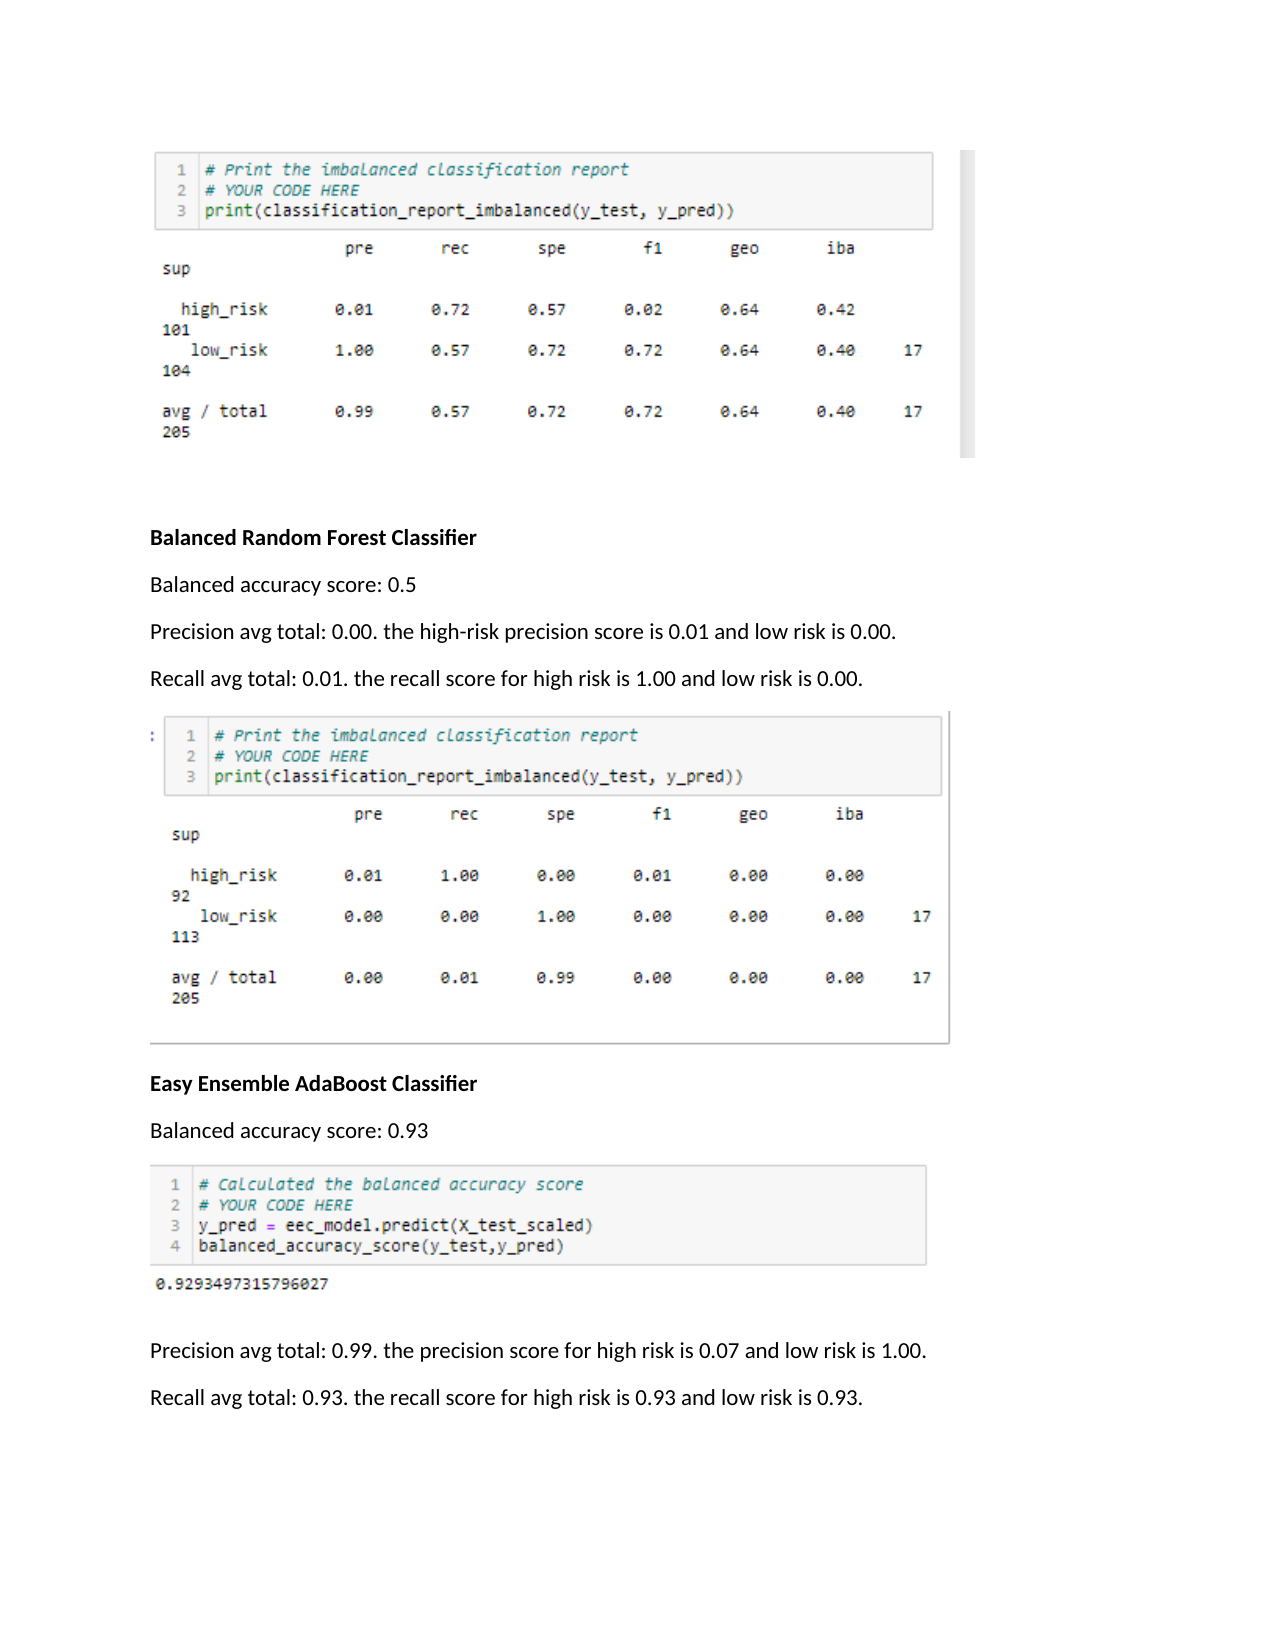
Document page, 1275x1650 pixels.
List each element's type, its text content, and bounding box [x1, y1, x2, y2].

text Balanced accuracy score: 0.5 [150, 570, 1125, 598]
text Recall avg total: 0.01. the recall score for high risk is 1.00 and low risk is 0.00. [150, 664, 1125, 692]
text Recall avg total: 0.93. the recall score for high risk is 0.93 and low risk is 0.93. [150, 1383, 1125, 1411]
picture [150, 711, 955, 1051]
text Precision avg total: 0.00. the high-risk precision score is 0.01 and low risk is 0.00. [150, 617, 1125, 645]
text Easy Ensemble AdaBoost Classifier [150, 1069, 1125, 1097]
text Balanced Random Forest Classifier [150, 523, 1125, 552]
text Balanced accuracy score: 0.93 [150, 1116, 1125, 1144]
picture [150, 1162, 935, 1318]
picture [150, 150, 976, 458]
text Precision avg total: 0.99. the precision score for high risk is 0.07 and low risk is 1.00. [150, 1336, 1125, 1364]
